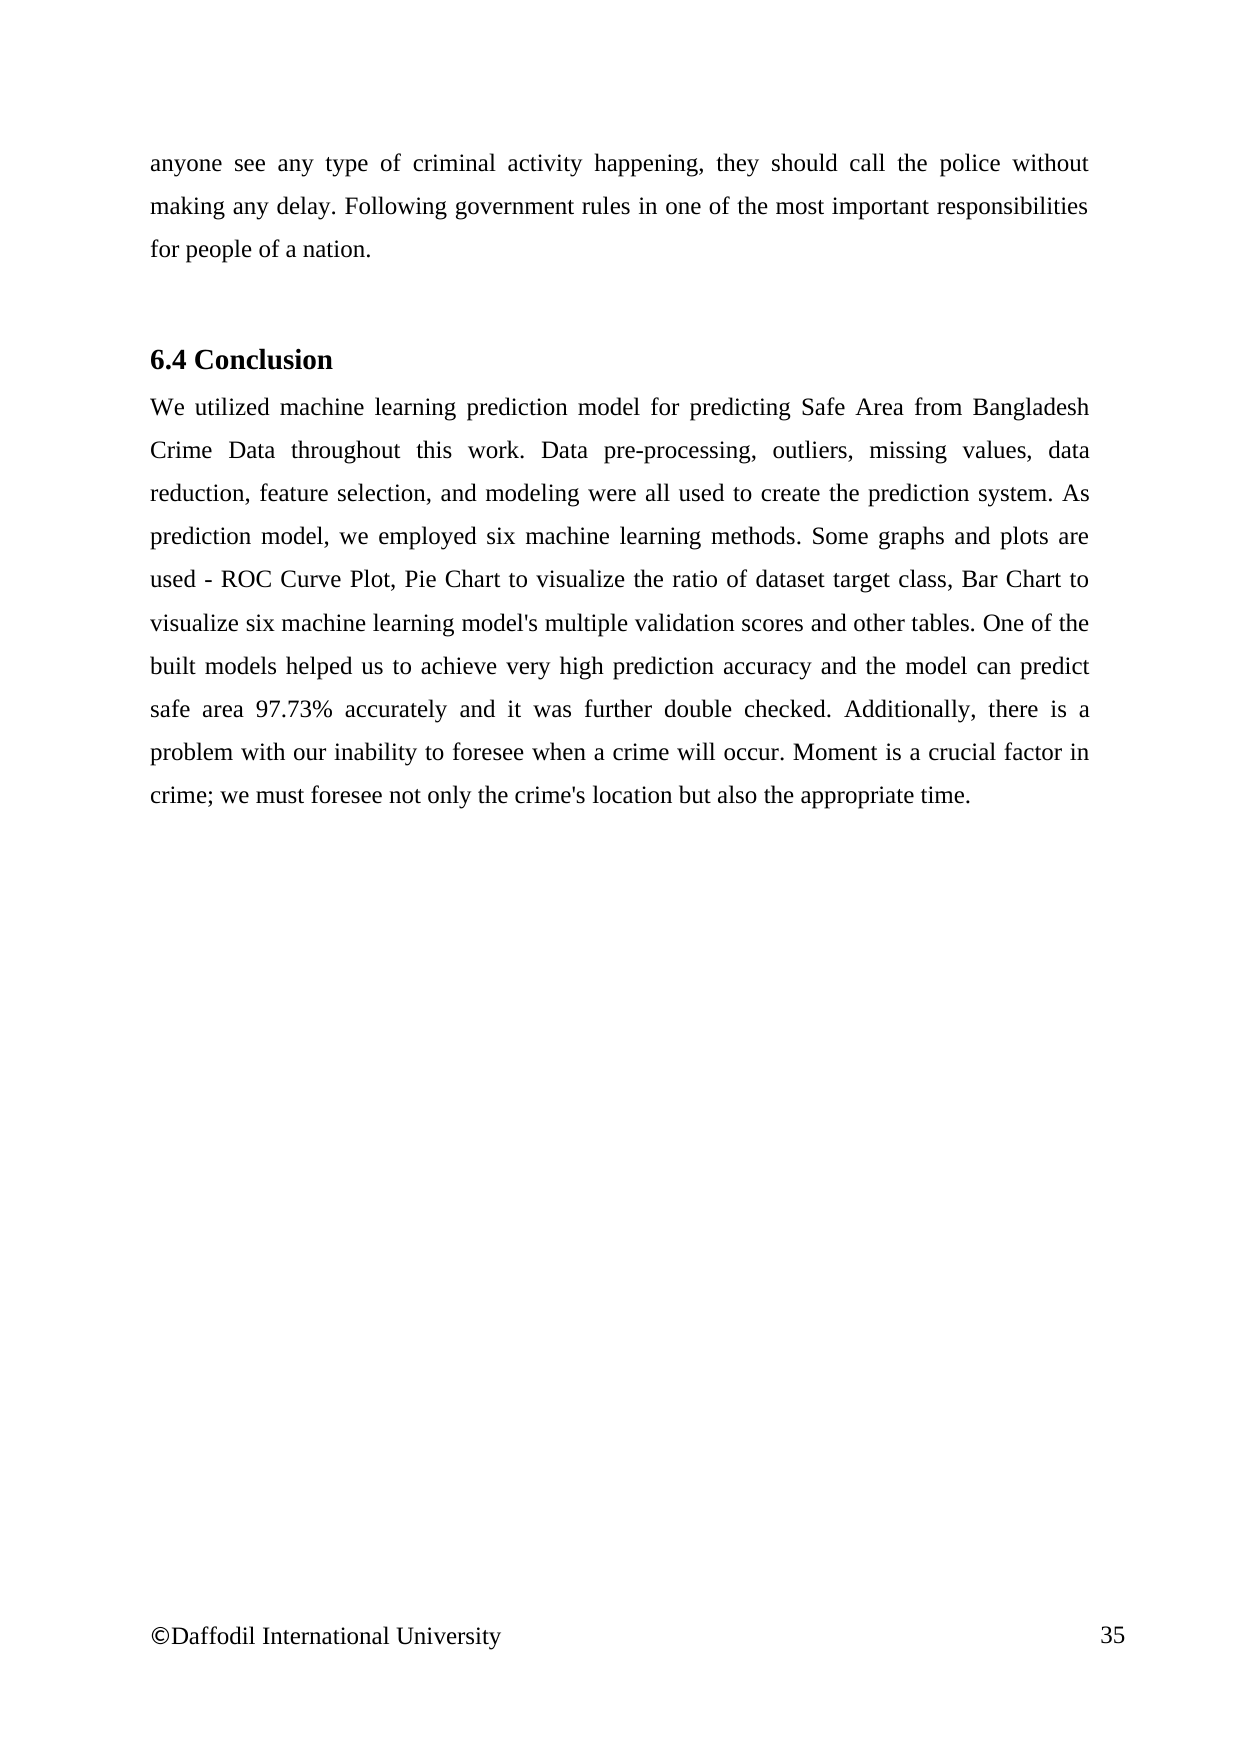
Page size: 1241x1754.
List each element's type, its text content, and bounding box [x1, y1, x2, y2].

subtitle Conclusion [150, 342, 1140, 376]
text We utilized machine learning prediction model for predicting Safe Area from Bangladesh Crime Data throughout this work. Data pre-processing, outliers, missing values, data reduction, feature selection, and modeling were all used to create the prediction system. As prediction model, we employed six machine learning methods. Some graphs and plots are used - ROC Curve Plot, Pie Chart to visualize the ratio of dataset target class, Bar Chart to visualize six machine learning model's multiple validation scores and other tables. One of the built models helped us to achieve very high prediction accuracy and the model can predict safe area 97.73% accurately and it was further double checked. Additionally, there is a problem with our inability to foresee when a crime will occur. Moment is a crucial factor in crime; we must foresee not only the crime's location but also the appropriate time. [150, 392, 1091, 809]
text anyone see any type of criminal activity happening, they should call the police without making any delay. Following government rules in one of the most important responsibilities for people of a nation. [150, 148, 1090, 263]
